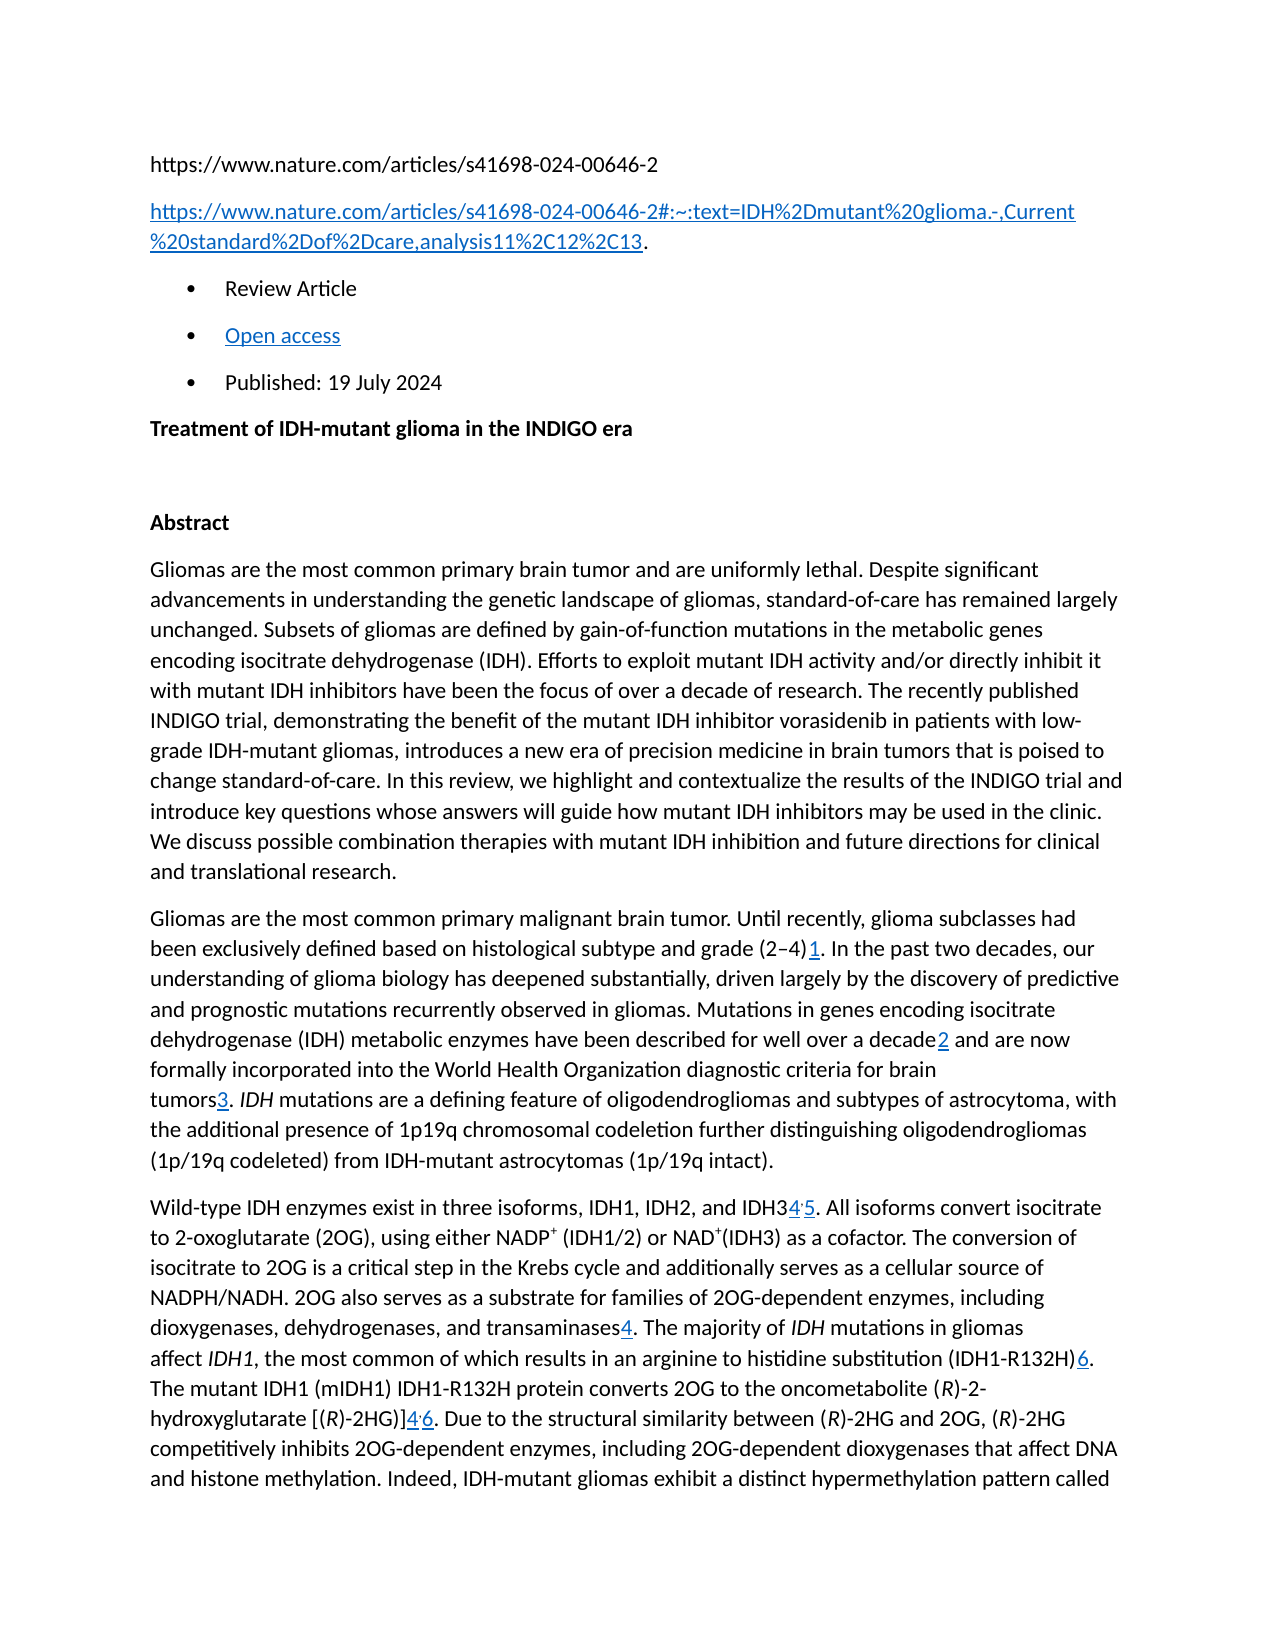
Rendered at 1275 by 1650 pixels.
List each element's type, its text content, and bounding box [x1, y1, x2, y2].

text Gliomas are the most common primary brain tumor and are uniformly lethal. Despite significant advancements in understanding the genetic landscape of gliomas, standard-of-care has remained largely unchanged. Subsets of gliomas are defined by gain-of-function mutations in the metabolic genes encoding isocitrate dehydrogenase (IDH). Efforts to exploit mutant IDH activity and/or directly inhibit it with mutant IDH inhibitors have been the focus of over a decade of research. The recently published INDIGO trial, demonstrating the benefit of the mutant IDH inhibitor vorasidenib in patients with low-grade IDH-mutant gliomas, introduces a new era of precision medicine in brain tumors that is poised to change standard-of-care. In this review, we highlight and contextualize the results of the INDIGO trial and introduce key questions whose answers will guide how mutant IDH inhibitors may be used in the clinic. We discuss possible combination therapies with mutant IDH inhibition and future directions for clinical and translational research. [150, 555, 1125, 885]
text https://www.nature.com/articles/s41698-024-00646-2 [150, 150, 1125, 178]
text Gliomas are the most common primary malignant brain tumor. Until recently, glioma subclasses had been exclusively defined based on histological subtype and grade (2–4)1. In the past two decades, our understanding of glioma biology has deepened substantially, driven largely by the discovery of predictive and prognostic mutations recurrently observed in gliomas. Mutations in genes encoding isocitrate dehydrogenase (IDH) metabolic enzymes have been described for well over a decade2 and are now formally incorporated into the World Health Organization diagnostic criteria for brain tumors3. IDH mutations are a defining feature of oligodendrogliomas and subtypes of astrocytoma, with the additional presence of 1p19q chromosomal codeletion further distinguishing oligodendrogliomas (1p/19q codeleted) from IDH-mutant astrocytomas (1p/19q intact). [150, 904, 1125, 1174]
text Abstract [150, 508, 1125, 536]
text https://www.nature.com/articles/s41698-024-00646-2#:~:text=IDH%2Dmutant%20glioma.-,Current%20standard%2Dof%2Dcare,analysis11%2C12%2C13. [150, 197, 1125, 255]
list Open access [187, 321, 1125, 349]
list Review Article [187, 274, 1125, 302]
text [150, 1193, 1125, 1493]
text Treatment of IDH-mutant glioma in the INDIGO era [150, 414, 1125, 443]
list Published: 19 July 2024 [187, 368, 1125, 396]
